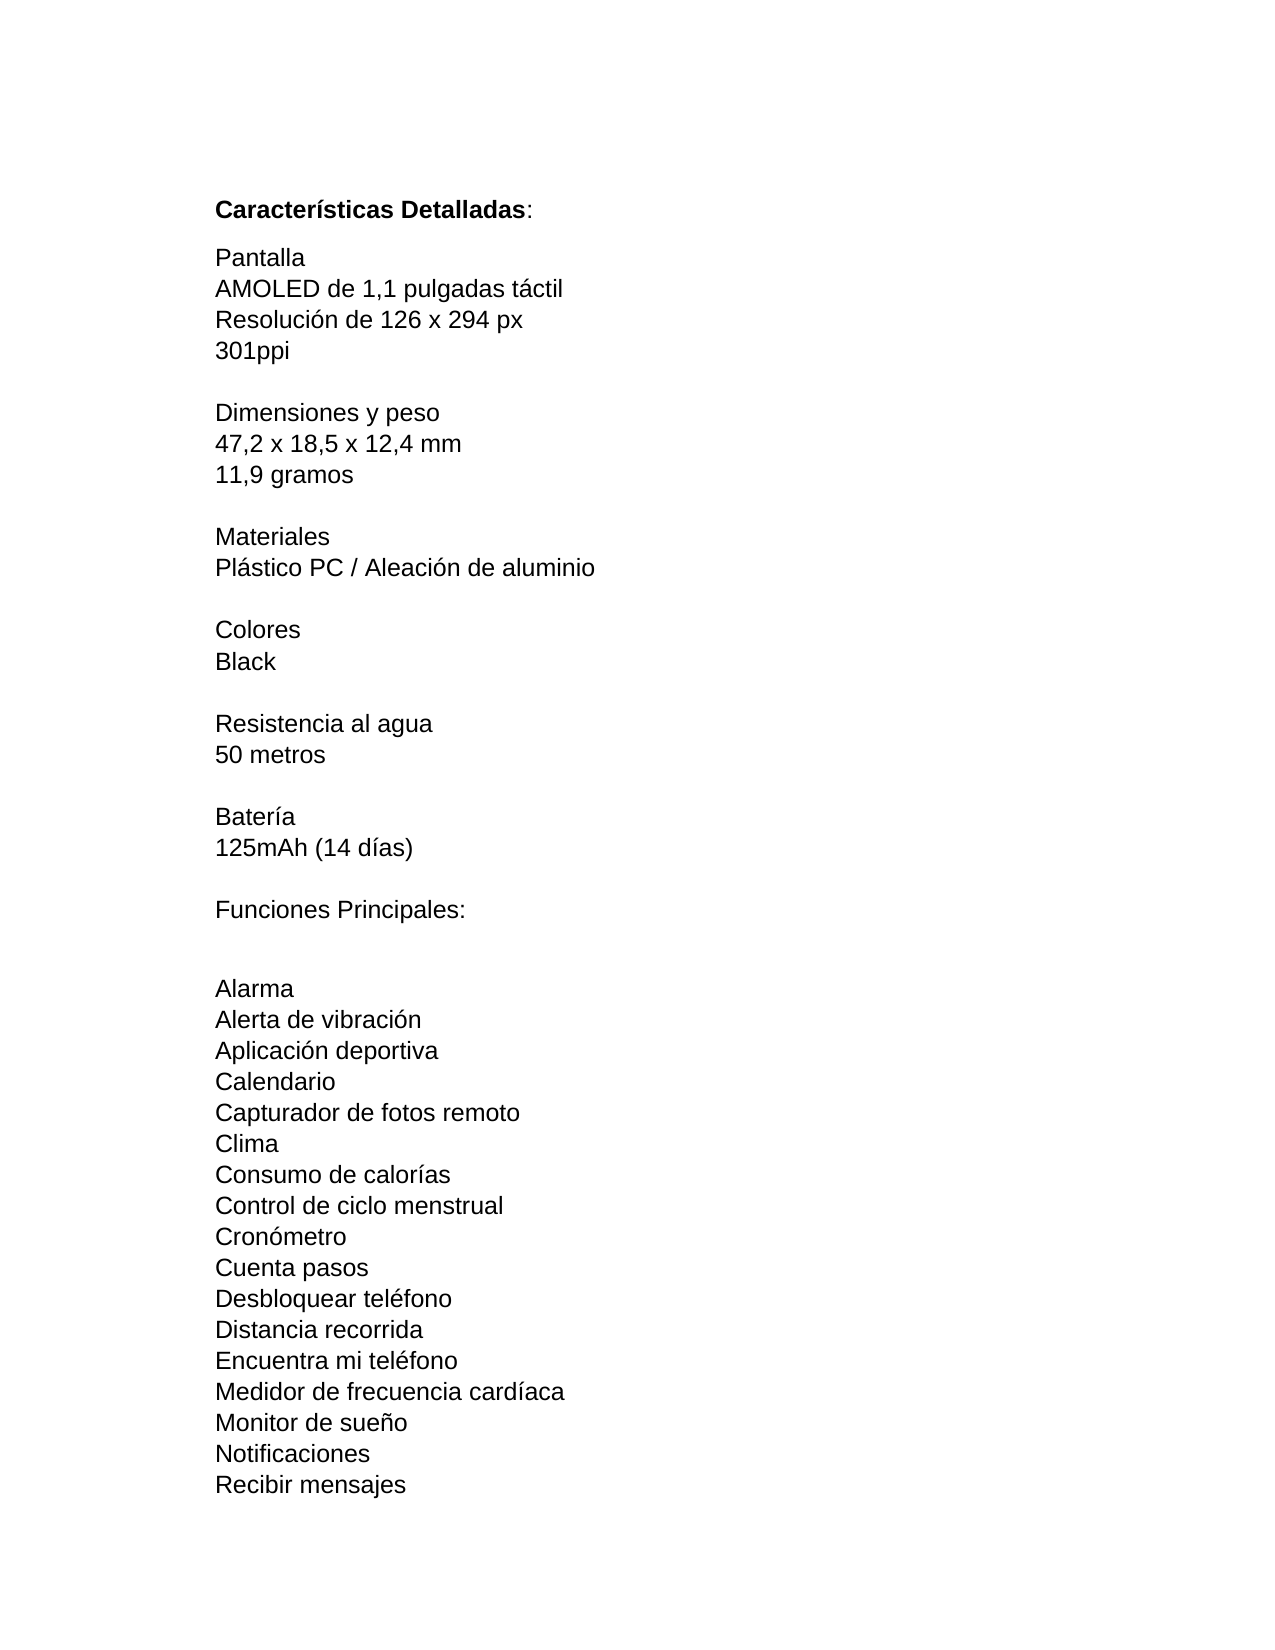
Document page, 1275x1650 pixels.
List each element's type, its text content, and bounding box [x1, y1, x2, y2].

text Pantalla AMOLED de 1,1 pulgadas táctil Resolución de 126 x 294 px 301ppi Dimensiones y peso 47,2 x 18,5 x 12,4 mm 11,9 gramos Materiales Plástico PC / Aleación de aluminio Colores Black Resistencia al agua 50 metros Batería 125mAh (14 días) Funciones Principales: [215, 243, 1098, 924]
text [215, 943, 1098, 1499]
text Características Detalladas: [215, 195, 1098, 224]
